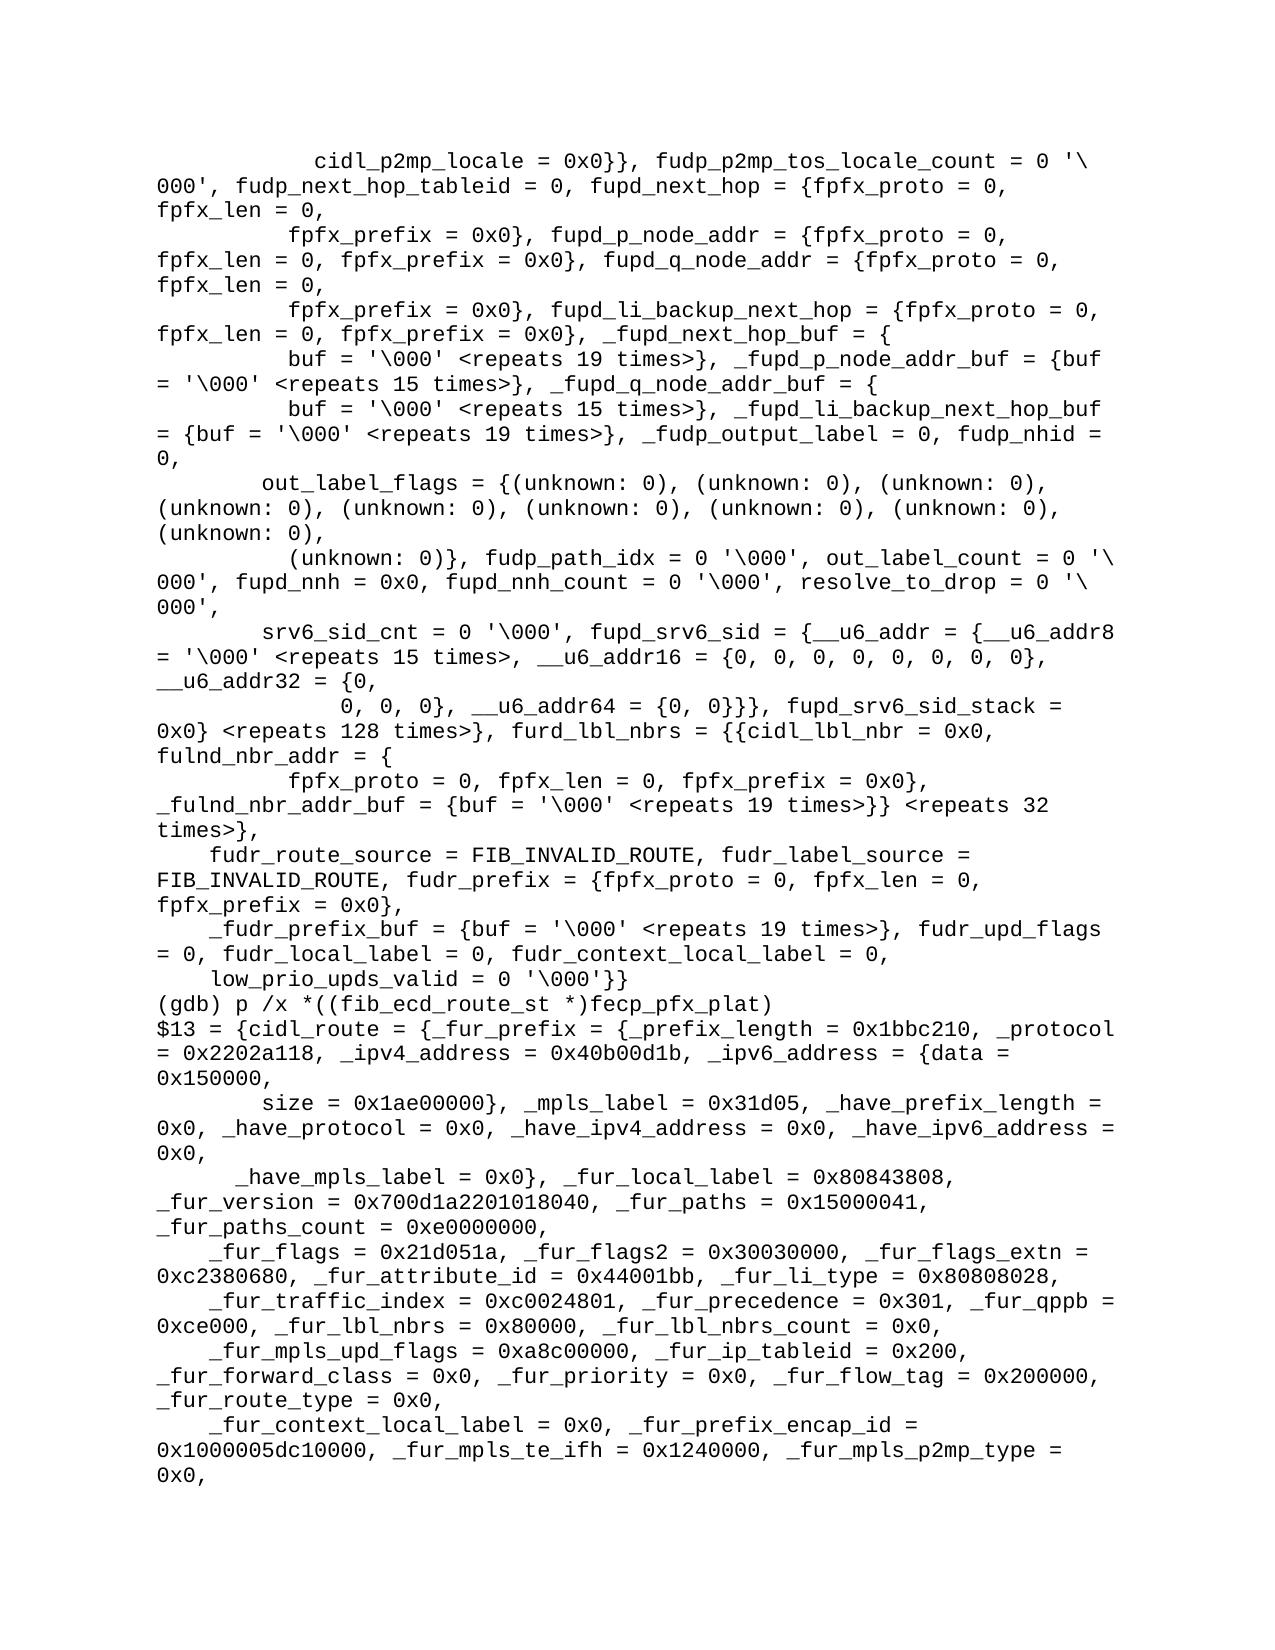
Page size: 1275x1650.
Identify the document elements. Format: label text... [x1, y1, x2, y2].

text buf = '\000' <repeats 19 times>}, _fupd_p_node_addr_buf = {buf = '\000' <repeats 15 times>}, _fupd_q_node_addr_buf = { [156, 348, 1118, 398]
text _have_mpls_label = 0x0}, _fur_local_label = 0x80843808, _fur_version = 0x700d1a2201018040, _fur_paths = 0x15000041, _fur_paths_count = 0xe0000000, [156, 1166, 1118, 1241]
text (gdb) p /x *((fib_ecd_route_st *)fecp_pfx_plat) [156, 993, 1118, 1018]
text _fur_traffic_index = 0xc0024801, _fur_precedence = 0x301, _fur_qppb = 0xce000, _fur_lbl_nbrs = 0x80000, _fur_lbl_nbrs_count = 0x0, [156, 1290, 1118, 1340]
text out_label_flags = {(unknown: 0), (unknown: 0), (unknown: 0), (unknown: 0), (unknown: 0), (unknown: 0), (unknown: 0), (unknown: 0), (unknown: 0), [156, 472, 1118, 547]
text _fudr_prefix_buf = {buf = '\000' <repeats 19 times>}, fudr_upd_flags = 0, fudr_local_label = 0, fudr_context_local_label = 0, [156, 918, 1118, 968]
text size = 0x1ae00000}, _mpls_label = 0x31d05, _have_prefix_length = 0x0, _have_protocol = 0x0, _have_ipv4_address = 0x0, _have_ipv6_address = 0x0, [156, 1092, 1118, 1166]
text fpfx_prefix = 0x0}, fupd_p_node_addr = {fpfx_proto = 0, fpfx_len = 0, fpfx_prefix = 0x0}, fupd_q_node_addr = {fpfx_proto = 0, fpfx_len = 0, [156, 224, 1118, 299]
text _fur_mpls_upd_flags = 0xa8c00000, _fur_ip_tableid = 0x200, _fur_forward_class = 0x0, _fur_priority = 0x0, _fur_flow_tag = 0x200000, _fur_route_type = 0x0, [156, 1340, 1118, 1414]
text buf = '\000' <repeats 15 times>}, _fupd_li_backup_next_hop_buf = {buf = '\000' <repeats 19 times>}, _fudp_output_label = 0, fudp_nhid = 0, [156, 398, 1118, 472]
text 0, 0, 0}, __u6_addr64 = {0, 0}}}, fupd_srv6_sid_stack = 0x0} <repeats 128 times>}, furd_lbl_nbrs = {{cidl_lbl_nbr = 0x0, fulnd_nbr_addr = { [156, 695, 1118, 770]
text (unknown: 0)}, fudp_path_idx = 0 '\000', out_label_count = 0 '\000', fupd_nnh = 0x0, fupd_nnh_count = 0 '\000', resolve_to_drop = 0 '\000', [156, 547, 1118, 621]
text low_prio_upds_valid = 0 '\000'}} [156, 968, 1118, 993]
text _fur_context_local_label = 0x0, _fur_prefix_encap_id = 0x1000005dc10000, _fur_mpls_te_ifh = 0x1240000, _fur_mpls_p2mp_type = 0x0, [156, 1414, 1118, 1489]
text fpfx_proto = 0, fpfx_len = 0, fpfx_prefix = 0x0}, _fulnd_nbr_addr_buf = {buf = '\000' <repeats 19 times>}} <repeats 32 times>}, [156, 770, 1118, 844]
text srv6_sid_cnt = 0 '\000', fupd_srv6_sid = {__u6_addr = {__u6_addr8 = '\000' <repeats 15 times>, __u6_addr16 = {0, 0, 0, 0, 0, 0, 0, 0}, __u6_addr32 = {0, [156, 621, 1118, 695]
text fudr_route_source = FIB_INVALID_ROUTE, fudr_label_source = FIB_INVALID_ROUTE, fudr_prefix = {fpfx_proto = 0, fpfx_len = 0, fpfx_prefix = 0x0}, [156, 844, 1118, 918]
text cidl_p2mp_locale = 0x0}}, fudp_p2mp_tos_locale_count = 0 '\000', fudp_next_hop_tableid = 0, fupd_next_hop = {fpfx_proto = 0, fpfx_len = 0, [156, 150, 1118, 224]
text fpfx_prefix = 0x0}, fupd_li_backup_next_hop = {fpfx_proto = 0, fpfx_len = 0, fpfx_prefix = 0x0}, _fupd_next_hop_buf = { [156, 299, 1118, 348]
text _fur_flags = 0x21d051a, _fur_flags2 = 0x30030000, _fur_flags_extn = 0xc2380680, _fur_attribute_id = 0x44001bb, _fur_li_type = 0x80808028, [156, 1241, 1118, 1290]
text $13 = {cidl_route = {_fur_prefix = {_prefix_length = 0x1bbc210, _protocol = 0x2202a118, _ipv4_address = 0x40b00d1b, _ipv6_address = {data = 0x150000, [156, 1018, 1118, 1092]
